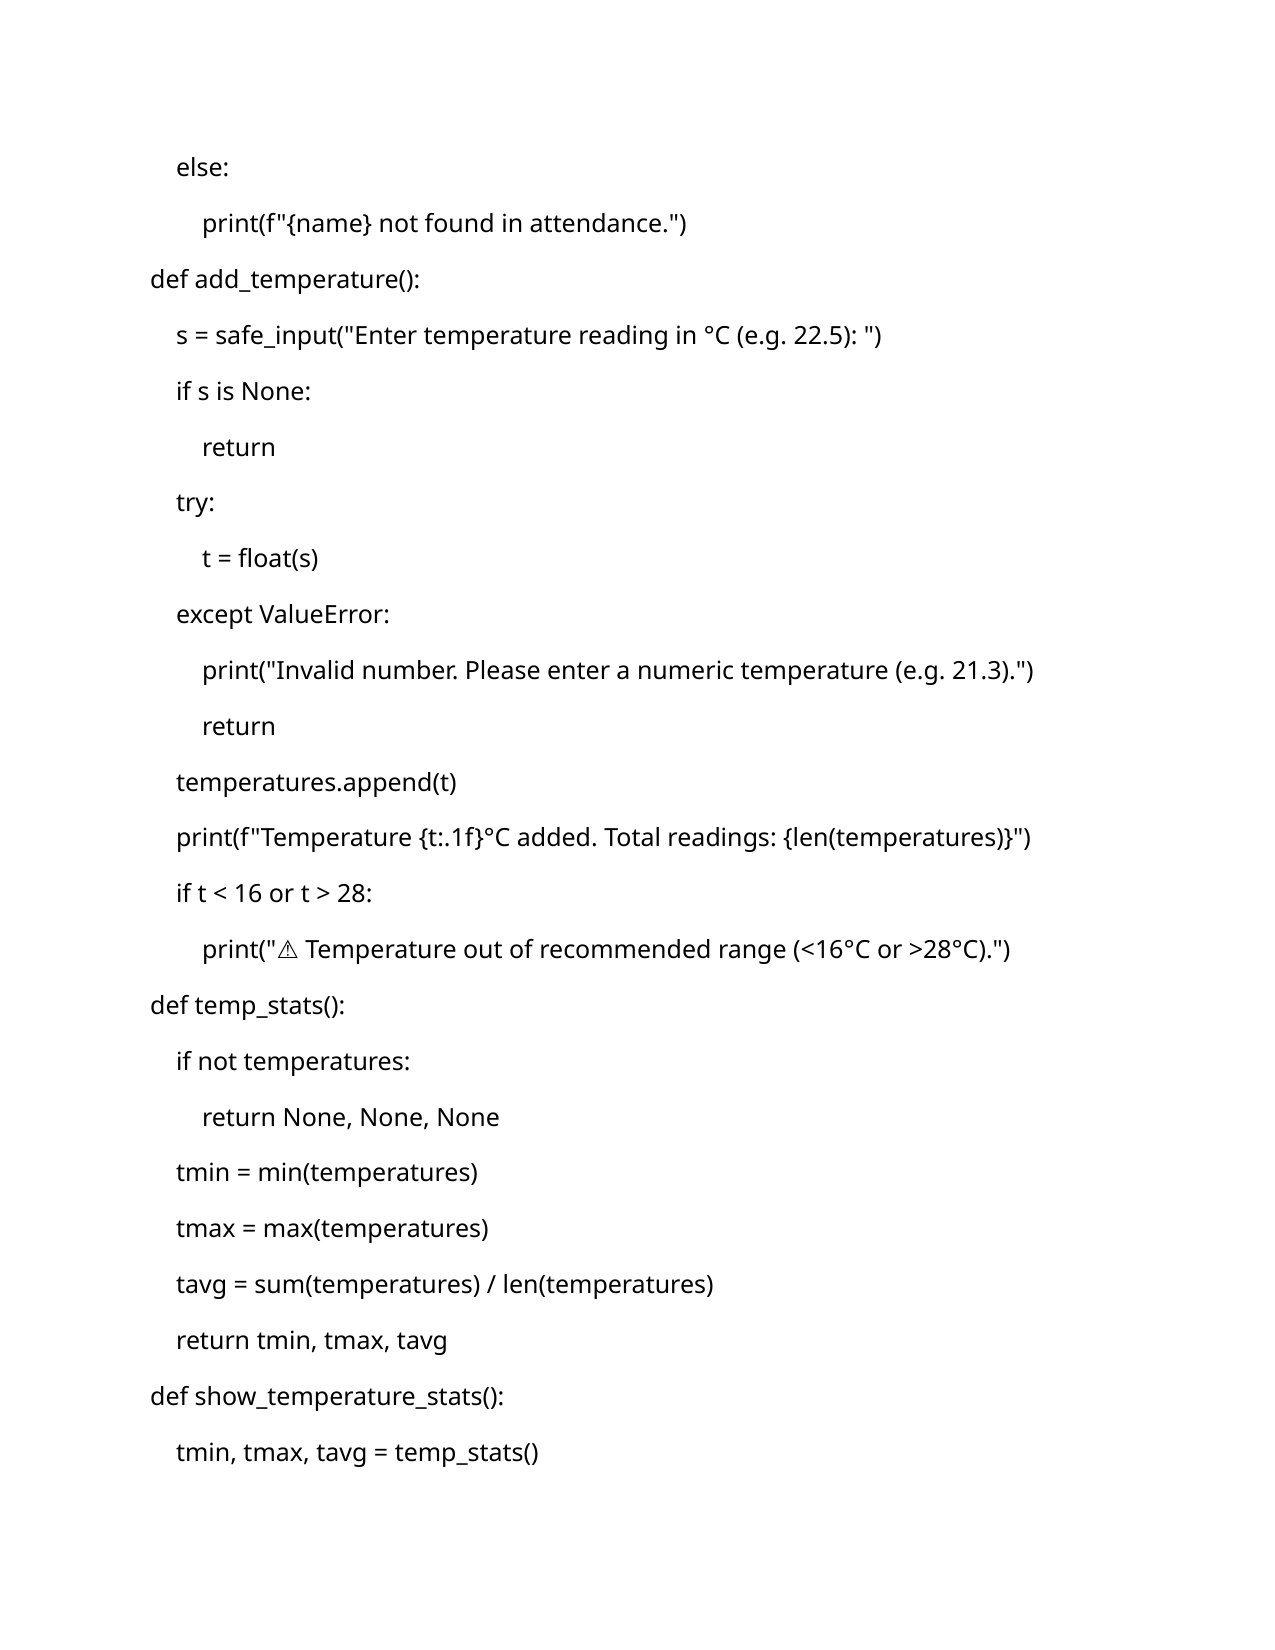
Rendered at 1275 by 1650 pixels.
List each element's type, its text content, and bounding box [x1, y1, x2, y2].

text if t < 16 or t > 28: [150, 876, 1125, 910]
text def add_temperature(): [150, 262, 1125, 296]
text print("⚠ Temperature out of recommended range (<16°C or >28°C).") [150, 932, 1125, 966]
text t = float(s) [150, 541, 1125, 575]
text print("Invalid number. Please enter a numeric temperature (e.g. 21.3).") [150, 652, 1125, 687]
text temperatures.append(t) [150, 764, 1125, 798]
text if not temperatures: [150, 1043, 1125, 1077]
text else: [150, 150, 1125, 184]
text return None, None, None [150, 1099, 1125, 1133]
text print(f"Temperature {t:.1f}°C added. Total readings: {len(temperatures)}") [150, 820, 1125, 854]
text try: [150, 485, 1125, 519]
text s = safe_input("Enter temperature reading in °C (e.g. 22.5): ") [150, 317, 1125, 352]
text return [150, 429, 1125, 463]
text tmin, tmax, tavg = temp_stats() [150, 1434, 1125, 1468]
text tmin = min(temperatures) [150, 1155, 1125, 1189]
text tavg = sum(temperatures) / len(temperatures) [150, 1267, 1125, 1301]
text tmax = max(temperatures) [150, 1211, 1125, 1245]
text print(f"{name} not found in attendance.") [150, 206, 1125, 240]
text except ValueError: [150, 597, 1125, 631]
text return tmin, tmax, tavg [150, 1322, 1125, 1357]
text def show_temperature_stats(): [150, 1378, 1125, 1412]
text def temp_stats(): [150, 987, 1125, 1022]
text return [150, 708, 1125, 742]
text if s is None: [150, 373, 1125, 407]
